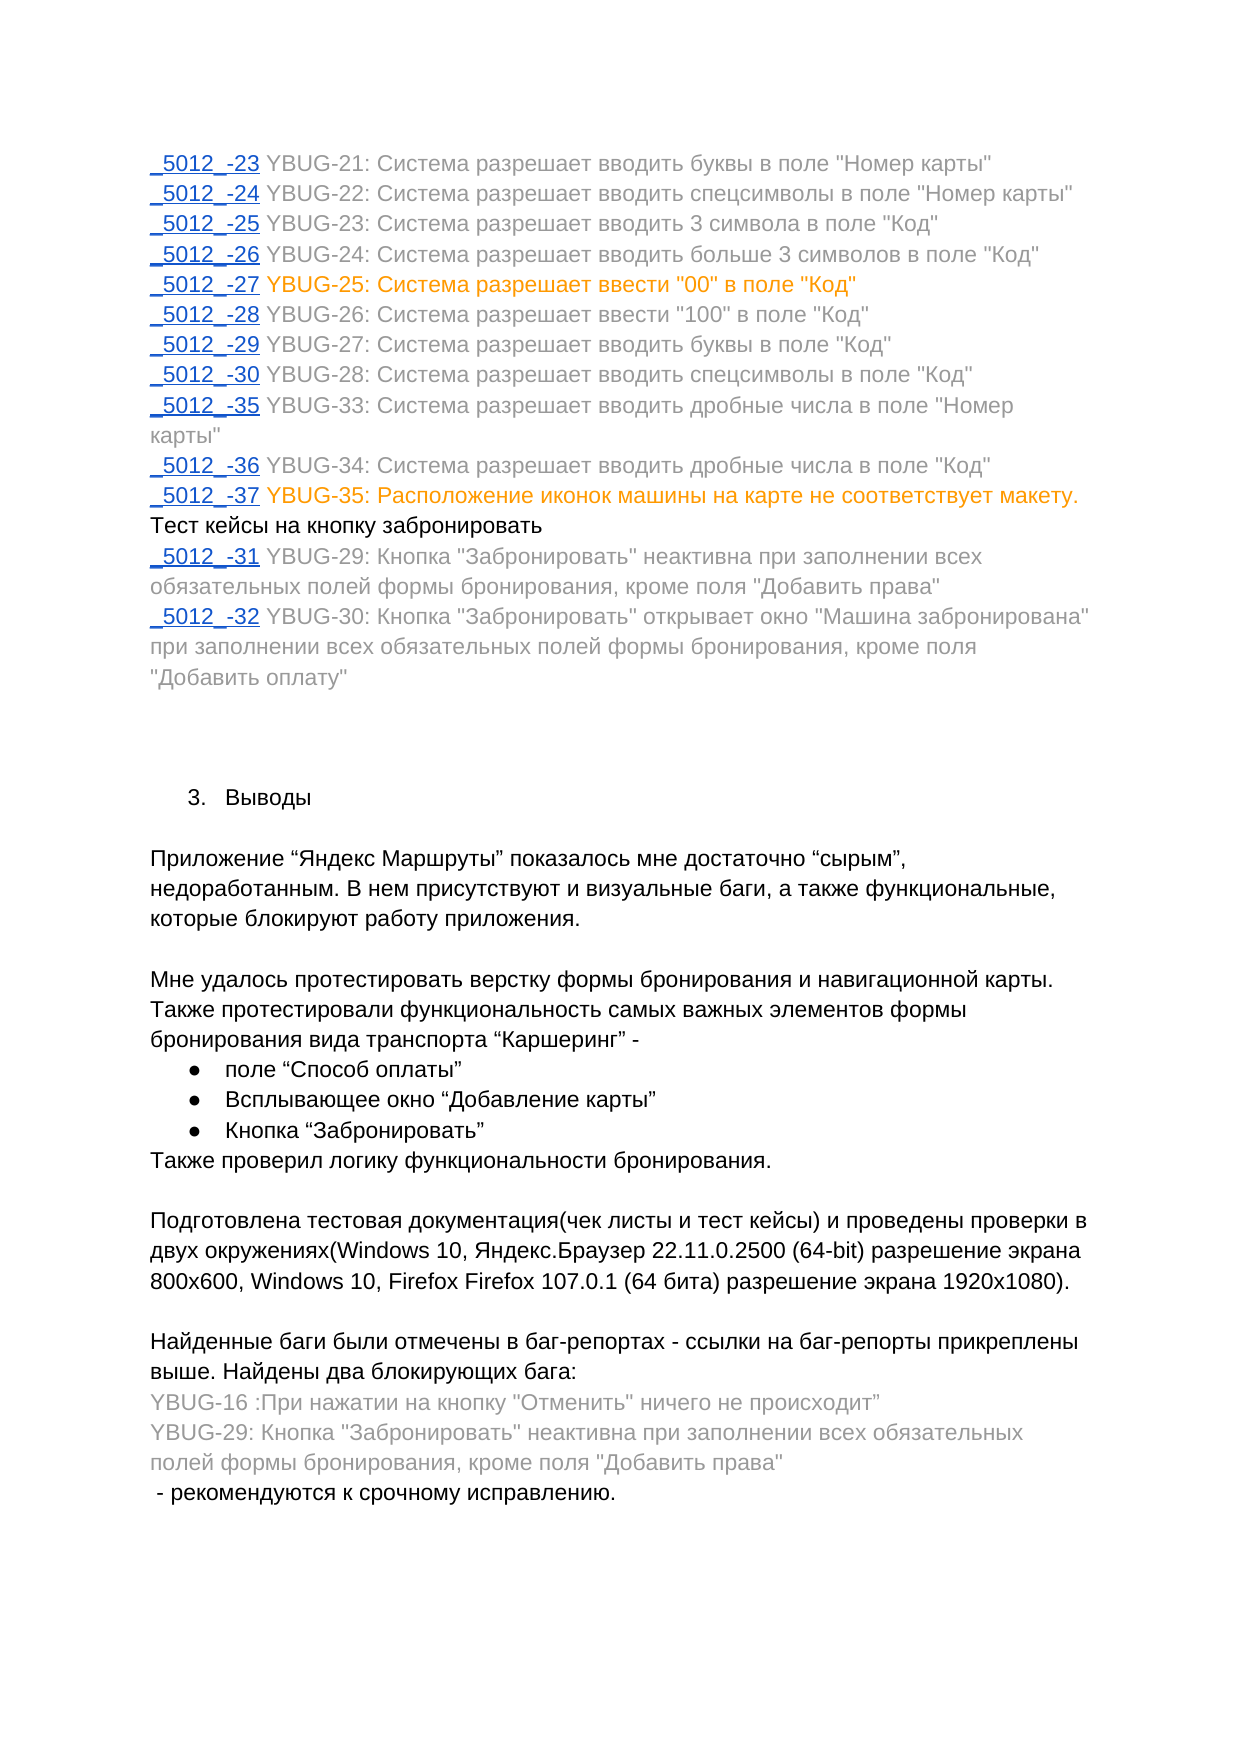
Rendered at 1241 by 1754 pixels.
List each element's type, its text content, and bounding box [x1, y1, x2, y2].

text _5012_-25 YBUG-23: Система разрешает вводить 3 символа в поле "Код" [150, 210, 1090, 237]
text Также протестировали функциональность самых важных элементов формы бронирования вида транспорта “Каршеринг” - [150, 996, 1090, 1052]
text Приложение “Яндекс Маршруты” показалось мне достаточно “сырым”, [150, 845, 1090, 871]
text - рекомендуются к срочному исправлению. [150, 1479, 1090, 1506]
text _5012_-24 YBUG-22: Система разрешает вводить спецсимволы в поле "Номер карты" [150, 180, 1090, 207]
text _5012_-36 YBUG-34: Система разрешает вводить дробные числа в поле "Код" [150, 452, 1090, 478]
list Выводы [187, 784, 1090, 811]
text _5012_-23 YBUG-21: Система разрешает вводить буквы в поле "Номер карты" [150, 150, 1090, 176]
text _5012_-30 YBUG-28: Система разрешает вводить спецсимволы в поле "Код" [150, 361, 1090, 388]
text недоработанным. В нем присутствуют и визуальные баги, а также функциональные, которые блокируют работу приложения. [150, 875, 1090, 932]
text _5012_-28 YBUG-26: Система разрешает ввести "100" в поле "Код" [150, 301, 1090, 327]
text YBUG-16 :При нажатии на кнопку "Отменить" ничего не происходит” [150, 1388, 1090, 1415]
list Кнопка “Забронировать” [187, 1117, 1090, 1143]
text _5012_-35 YBUG-33: Система разрешает вводить дробные числа в поле "Номер карты" [150, 392, 1090, 448]
text Также проверил логику функциональности бронирования. [150, 1147, 1090, 1173]
text Мне удалось протестировать верстку формы бронирования и навигационной карты. [150, 966, 1090, 992]
text Найденные баги были отмечены в баг-репортах - ссылки на баг-репорты прикреплены выше. Найдены два блокирующих бага: [150, 1328, 1090, 1385]
text Тест кейсы на кнопку забронировать [150, 512, 1090, 539]
text _5012_-37 YBUG-35: Расположение иконок машины на карте не соответствует макету. [150, 482, 1090, 509]
text _5012_-29 YBUG-27: Система разрешает вводить буквы в поле "Код" [150, 331, 1090, 358]
text _5012_-26 YBUG-24: Система разрешает вводить больше 3 символов в поле "Код" [150, 241, 1090, 267]
list поле “Способ оплаты” [187, 1056, 1090, 1083]
text YBUG-29: Кнопка "Забронировать" неактивна при заполнении всех обязательных полей формы бронирования, кроме поля "Добавить права" [150, 1419, 1090, 1475]
text _5012_-31 YBUG-29: Кнопка "Забронировать" неактивна при заполнении всех обязательных полей формы бронирования, кроме поля "Добавить права" [150, 543, 1090, 599]
text _5012_-27 YBUG-25: Система разрешает ввести "00" в поле "Код" [150, 271, 1090, 297]
list Всплывающее окно “Добавление карты” [187, 1086, 1090, 1113]
text _5012_-32 YBUG-30: Кнопка "Забронировать" открывает окно "Машина забронирована" при заполнении всех обязательных полей формы бронирования, кроме поля "Добавить оплату" [150, 603, 1090, 690]
text Подготовлена тестовая документация(чек листы и тест кейсы) и проведены проверки в двух окружениях(Windows 10, Яндекс.Браузер 22.11.0.2500 (64-bit) разрешение экрана 800x600, Windows 10, Firefox Firefox 107.0.1 (64 бита) разрешение экрана 1920x1080). [150, 1207, 1090, 1294]
